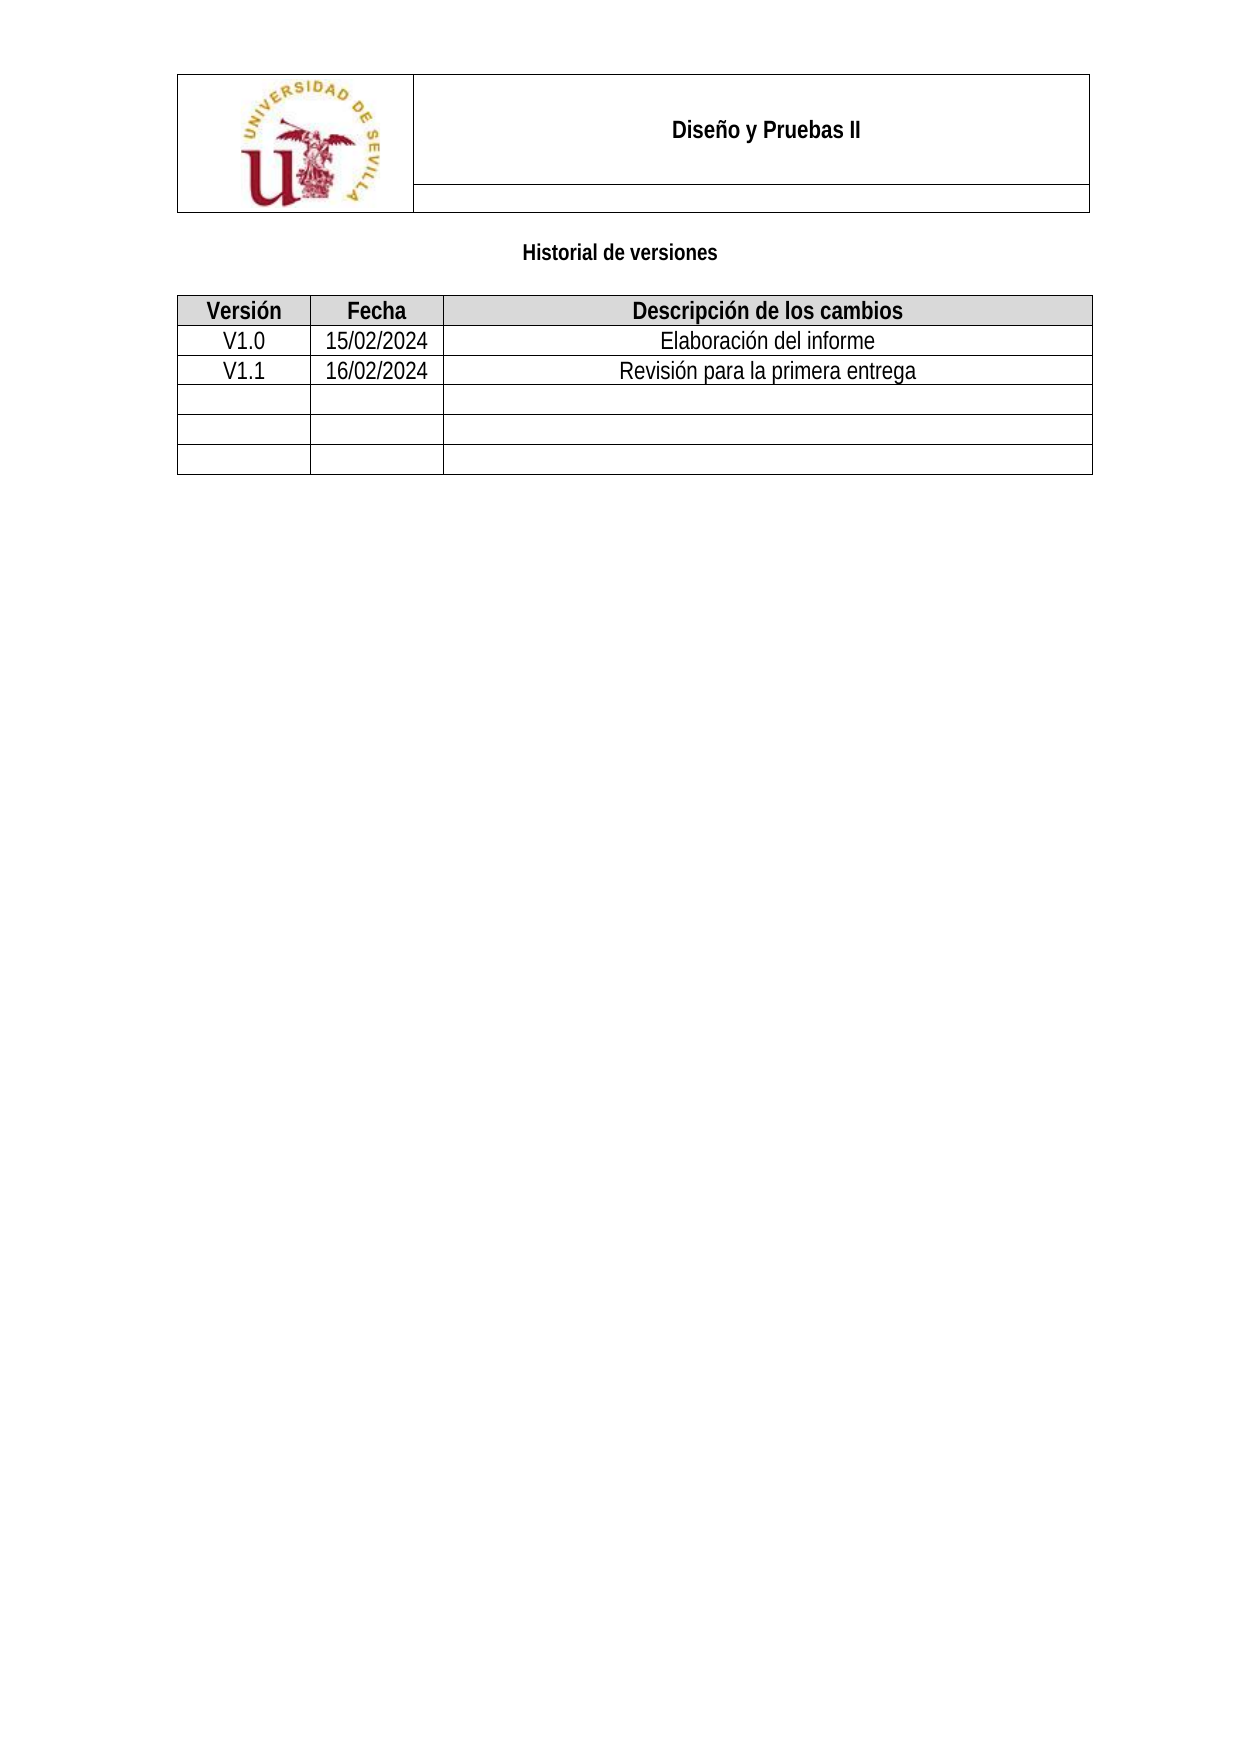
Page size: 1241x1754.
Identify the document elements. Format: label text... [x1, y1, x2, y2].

table_cell [178, 415, 310, 444]
table_cell [178, 385, 310, 414]
table_cell [178, 445, 310, 474]
table_cell Revisión para la primera entrega [444, 356, 1092, 384]
text Historial de versiones [177, 239, 1063, 266]
table_header Versión [178, 296, 310, 325]
table_cell 16/02/2024 [311, 356, 443, 384]
table_cell [444, 415, 1092, 444]
table_header Descripción de los cambios [444, 296, 1092, 325]
table_cell Elaboración del informe [444, 326, 1092, 355]
table_cell [311, 415, 443, 444]
table_cell [311, 445, 443, 474]
table_cell V1.1 [178, 356, 310, 384]
picture [240, 79, 381, 208]
table_cell [311, 385, 443, 414]
table_cell [444, 445, 1092, 474]
table_header Fecha [311, 296, 443, 325]
table_cell V1.0 [178, 326, 310, 355]
table_cell 15/02/2024 [311, 326, 443, 355]
table_cell [444, 385, 1092, 414]
